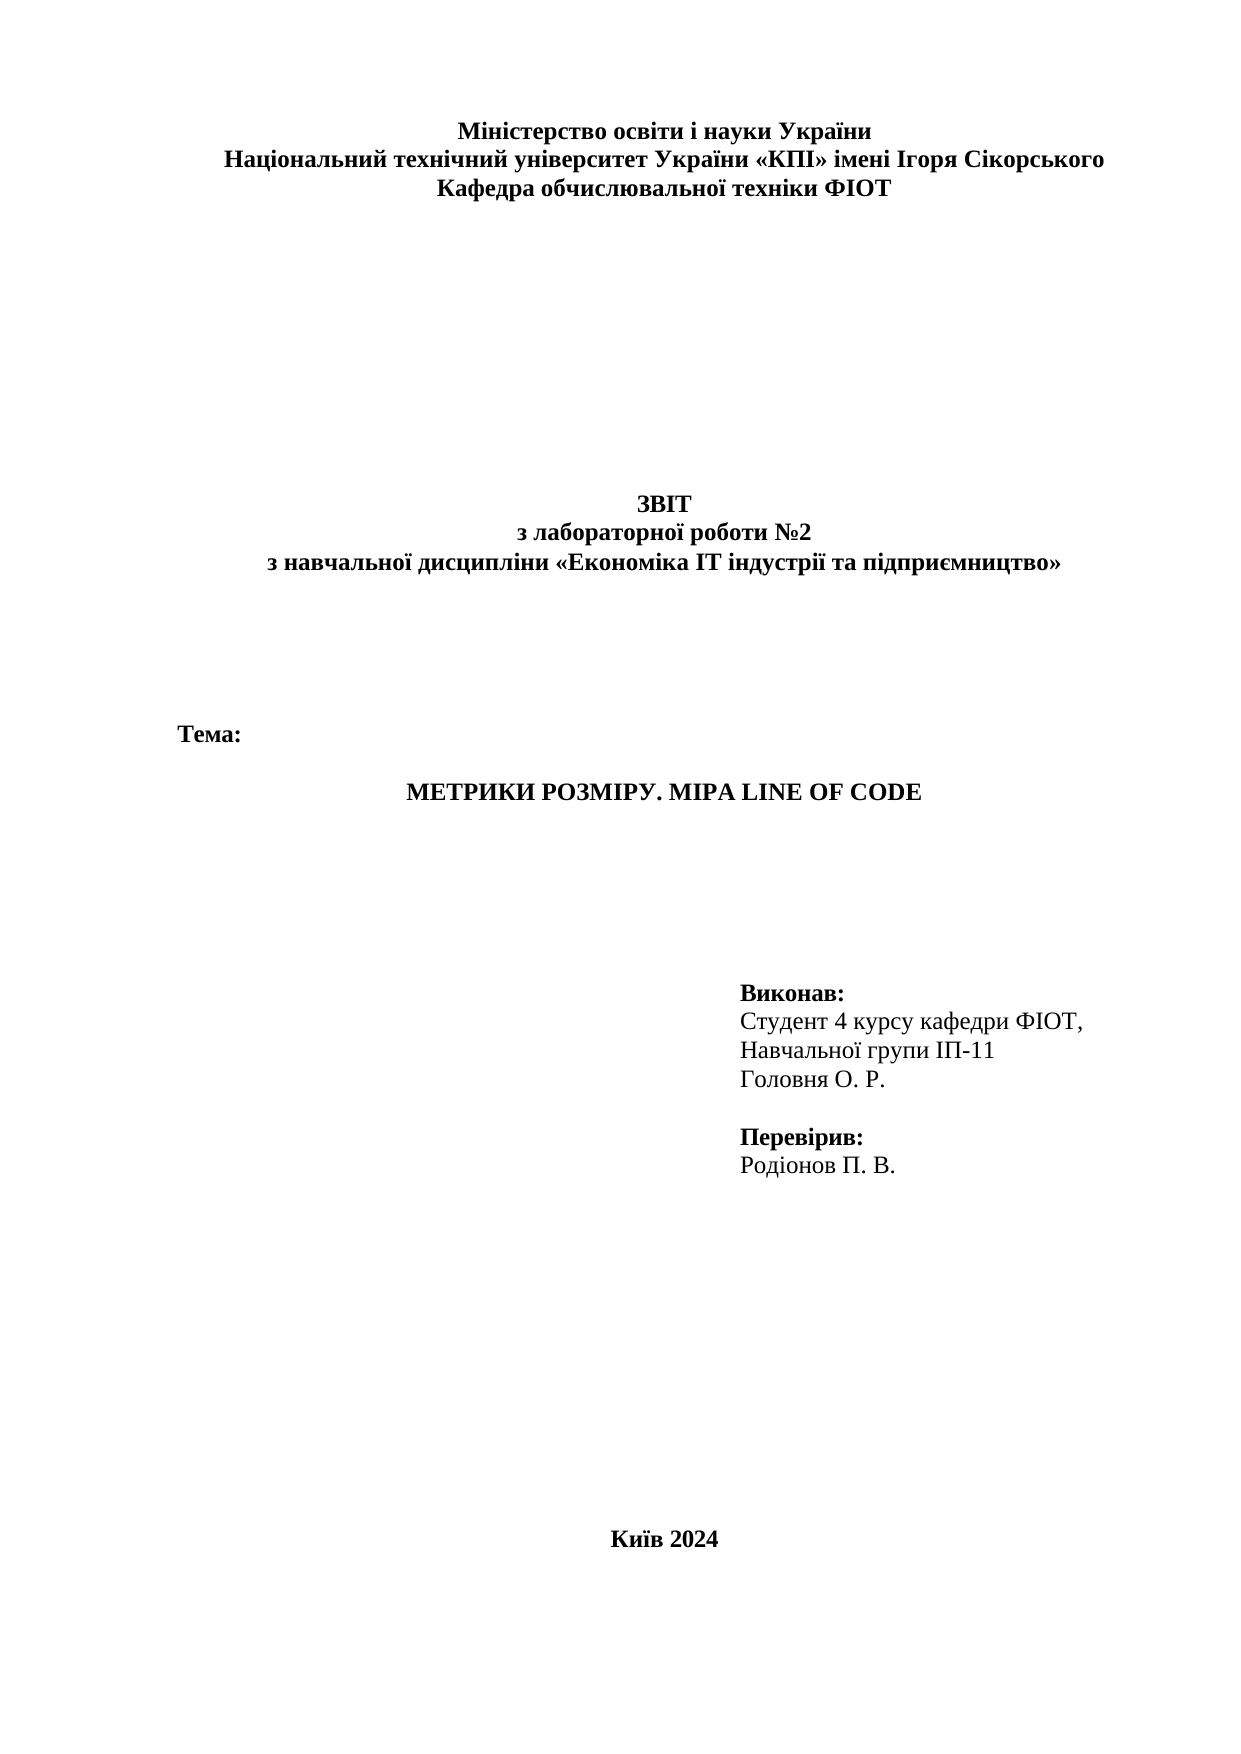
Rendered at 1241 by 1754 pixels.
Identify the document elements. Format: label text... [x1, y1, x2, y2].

text ЗВІТ [180, 489, 1149, 518]
text Київ 2024 [180, 1524, 1149, 1552]
text Тема: [177, 719, 1219, 748]
text МЕТРИКИ РОЗМІРУ. МІРА LINE OF CODE [162, 777, 1166, 806]
text Головня О. Р. [740, 1064, 1219, 1093]
text Виконав: [740, 978, 1219, 1007]
text Навчальної групи ІП-11 [740, 1036, 1219, 1064]
text з лабораторної роботи №2 [180, 518, 1149, 547]
text Перевірив: [740, 1122, 1219, 1151]
text Родіонов П. В. [740, 1151, 1121, 1179]
text Міністерство освіти і науки України [162, 116, 1166, 144]
text Національний технічний університет України «КПІ» імені Ігоря Сікорського Кафедра обчислювальної техніки ФІОТ [179, 145, 1149, 201]
text з навчальної дисципліни «Економіка IT індустрії та підприємництво» [180, 547, 1149, 576]
text Студент 4 курсу кафедри ФІОТ, [740, 1007, 1219, 1035]
